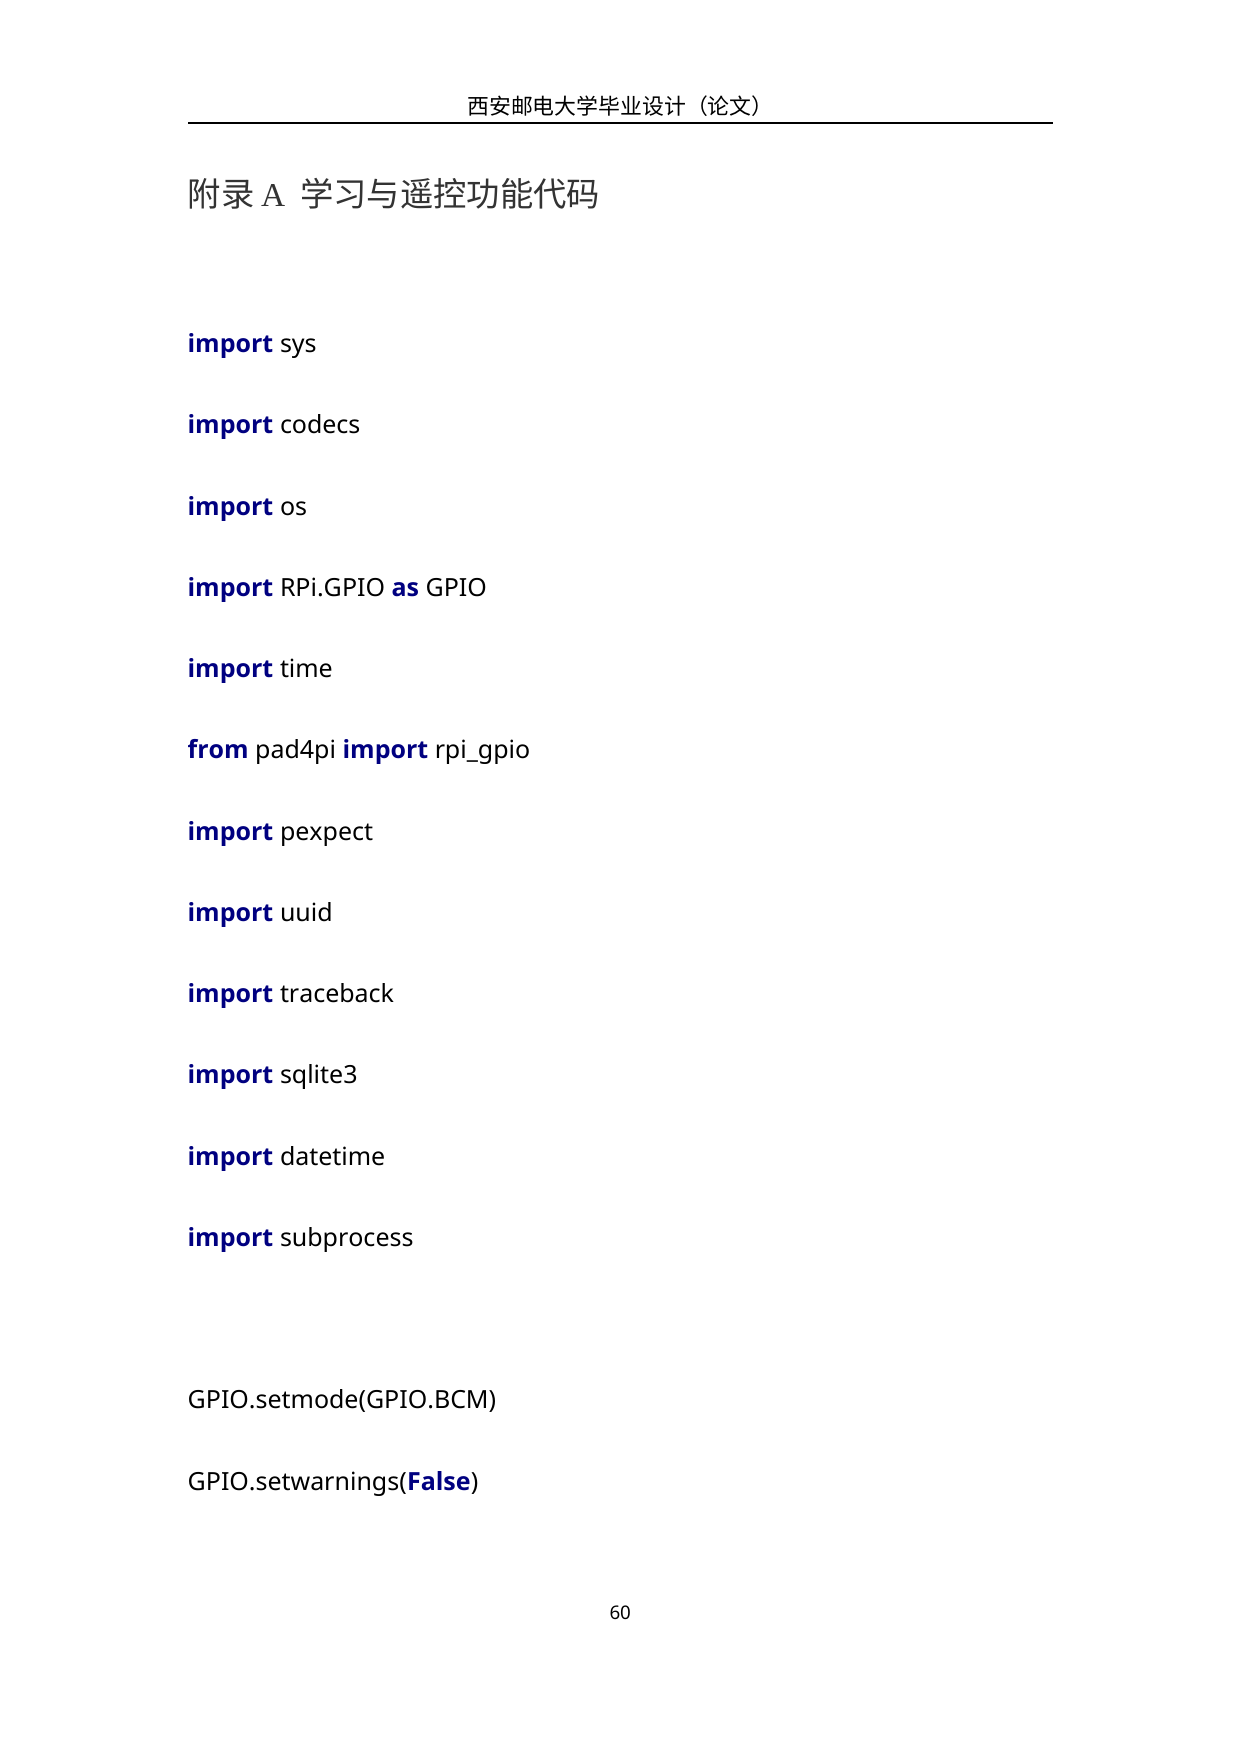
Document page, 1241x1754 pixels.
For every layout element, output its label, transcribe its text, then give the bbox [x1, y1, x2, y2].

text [187, 310, 1053, 1513]
text 附录A 学习与遥控功能代码 [187, 160, 1053, 225]
